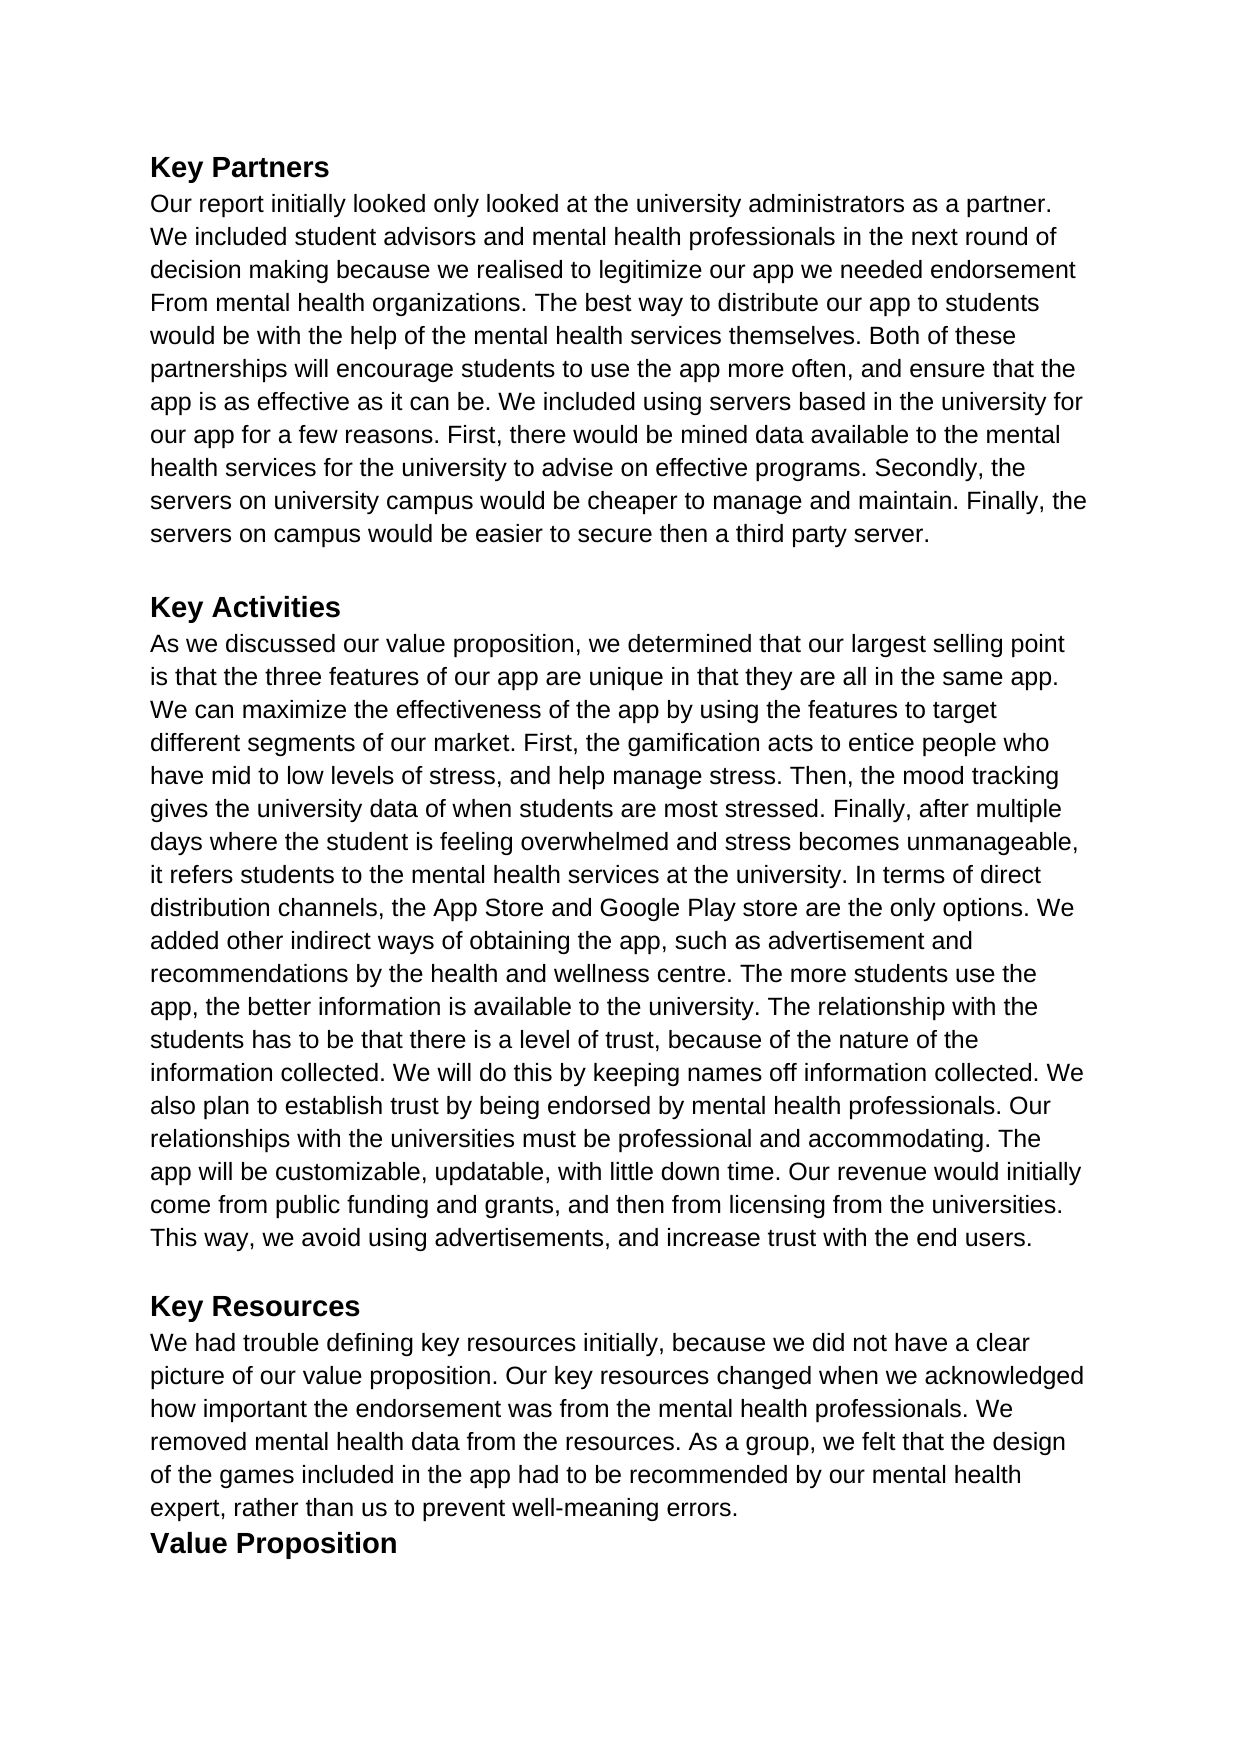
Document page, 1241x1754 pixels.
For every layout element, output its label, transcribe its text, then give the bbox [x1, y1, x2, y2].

text Key Resources [150, 1289, 1090, 1323]
text Our report initially looked only looked at the university administrators as a partner. We included student advisors and mental health professionals in the next round of decision making because we realised to legitimize our app we needed endorsement From mental health organizations. The best way to distribute our app to students would be with the help of the mental health services themselves. Both of these partnerships will encourage students to use the app more often, and ensure that the app is as effective as it can be. We included using servers based in the university for our app for a few reasons. First, there would be mined data available to the mental health services for the university to advise on effective programs. Secondly, the servers on university campus would be cheaper to manage and maintain. Finally, the servers on campus would be easier to secure then a third party server. [150, 188, 1090, 547]
text Value Proposition [150, 1526, 1090, 1559]
text As we discussed our value proposition, we determined that our largest selling point is that the three features of our app are unique in that they are all in the same app. We can maximize the effectiveness of the app by using the features to target different segments of our market. First, the gamification acts to entice people who have mid to low levels of stress, and help manage stress. Then, the mood tracking gives the university data of when students are most stressed. Finally, after multiple days where the student is feeling overwhelmed and stress becomes unmanageable, it refers students to the mental health services at the university. In terms of direct distribution channels, the App Store and Google Play store are the only options. We added other indirect ways of obtaining the app, such as advertisement and recommendations by the health and wellness centre. The more students use the app, the better information is available to the university. The relationship with the students has to be that there is a level of trust, because of the nature of the information collected. We will do this by keeping names off information collected. We also plan to establish trust by being endorsed by mental health professionals. Our relationships with the universities must be professional and accommodating. The app will be customizable, updatable, with little down time. Our revenue would initially come from public funding and grants, and then from licensing from the universities. This way, we avoid using advertisements, and increase trust with the end users. [150, 629, 1090, 1252]
text We had trouble defining key resources initially, because we did not have a clear picture of our value proposition. Our key resources changed when we acknowledged how important the endorsement was from the mental health professionals. We removed mental health data from the resources. As a group, we felt that the design of the games included in the app had to be recommended by our mental health expert, rather than us to prevent well-meaning errors. [150, 1328, 1090, 1522]
text Key Partners [150, 150, 1090, 183]
text Key Activities [150, 590, 1090, 624]
